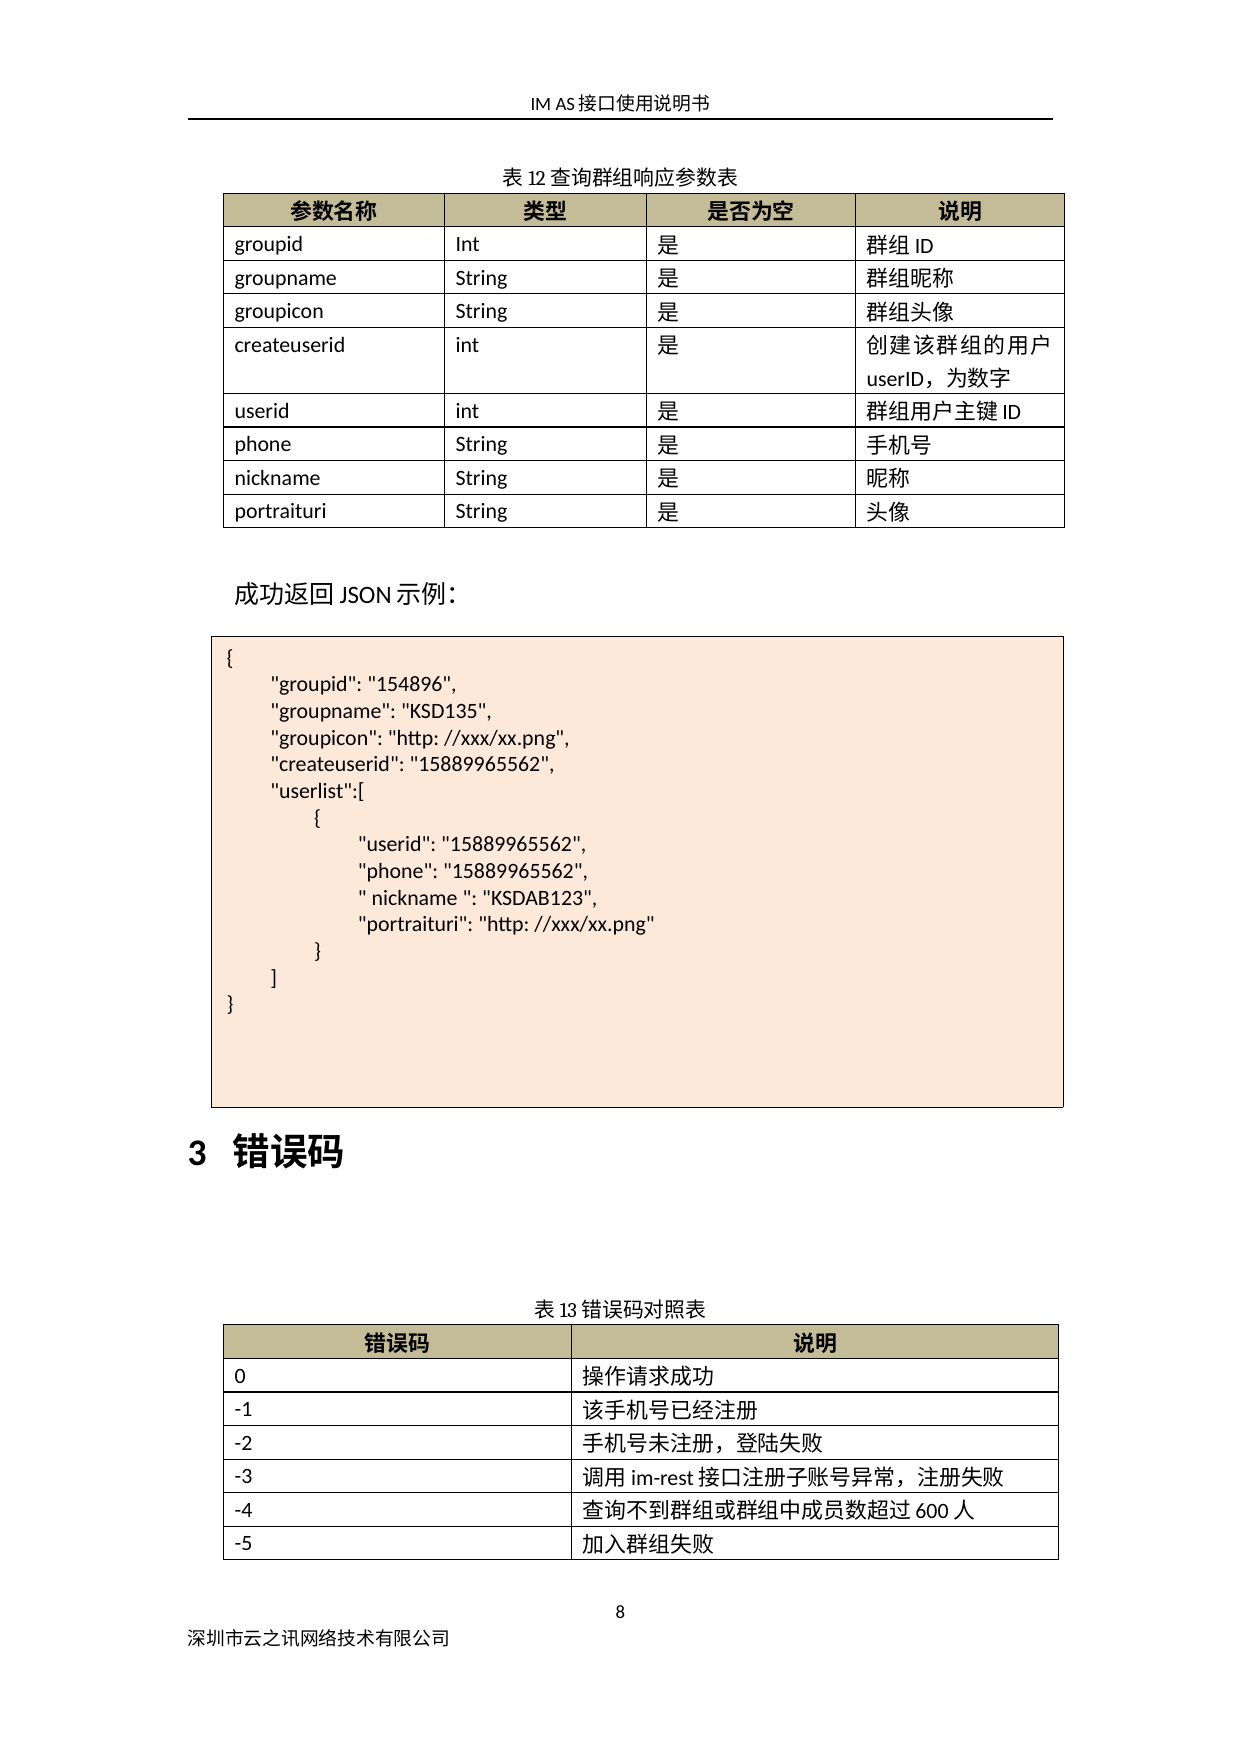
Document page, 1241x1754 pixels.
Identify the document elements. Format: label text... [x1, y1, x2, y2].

table_cell 该手机号已经注册 [572, 1393, 1058, 1425]
table_cell 昵称 [856, 461, 1064, 493]
table_cell 群组用户主键ID [856, 394, 1064, 426]
table_cell groupicon [224, 294, 444, 327]
table_cell 群组头像 [856, 294, 1064, 327]
table_cell portraituri [224, 495, 444, 527]
table_cell 群组ID [856, 227, 1064, 260]
table_cell String [445, 261, 646, 293]
table_cell 头像 [856, 495, 1064, 527]
table_cell 创建该群组的用户userID，为数字 [856, 328, 1064, 393]
table_cell groupid [224, 227, 444, 260]
table_cell 是 [647, 394, 855, 426]
table_cell String [445, 294, 646, 327]
table_cell phone [224, 428, 444, 460]
table_cell 0 [224, 1359, 571, 1391]
table_cell groupname [224, 261, 444, 293]
table_header 说明 [572, 1325, 1058, 1358]
table_cell 群组昵称 [856, 261, 1064, 293]
table_cell 操作请求成功 [572, 1359, 1058, 1391]
table_cell 加入群组失败 [572, 1527, 1058, 1559]
text 表 13 错误码对照表 [187, 1292, 1053, 1324]
table_cell 是 [647, 461, 855, 493]
table_cell -1 [224, 1393, 571, 1425]
table_cell String [445, 461, 646, 493]
table_cell 查询不到群组或群组中成员数超过600人 [572, 1493, 1058, 1526]
table_cell Int [445, 227, 646, 260]
table_cell 是 [647, 261, 855, 293]
table_cell 调用im-rest接口注册子账号异常，注册失败 [572, 1460, 1058, 1492]
table_cell 手机号 [856, 428, 1064, 460]
table_cell 是 [647, 294, 855, 327]
table_header 参数名称 [224, 194, 444, 226]
list 成功返回JSON示例： [234, 561, 1053, 626]
subtitle 错误码 [187, 1116, 1053, 1181]
table_cell -5 [224, 1527, 571, 1559]
table_header 说明 [856, 194, 1064, 226]
table_cell createuserid [224, 328, 444, 393]
table_cell -4 [224, 1493, 571, 1526]
table_header 是否为空 [647, 194, 855, 226]
text 表 12 查询群组响应参数表 [187, 160, 1053, 193]
table_cell userid [224, 394, 444, 426]
table_cell -2 [224, 1426, 571, 1458]
table_cell String [445, 495, 646, 527]
table_cell -3 [224, 1460, 571, 1492]
table_cell 是 [647, 428, 855, 460]
table_header 类型 [445, 194, 646, 226]
table_cell int [445, 394, 646, 426]
table_cell nickname [224, 461, 444, 493]
table_cell String [445, 428, 646, 460]
table_cell 手机号未注册，登陆失败 [572, 1426, 1058, 1458]
table_header 错误码 [224, 1325, 571, 1358]
table_cell 是 [647, 328, 855, 393]
table_cell 是 [647, 495, 855, 527]
table_cell int [445, 328, 646, 393]
table_cell 是 [647, 227, 855, 260]
